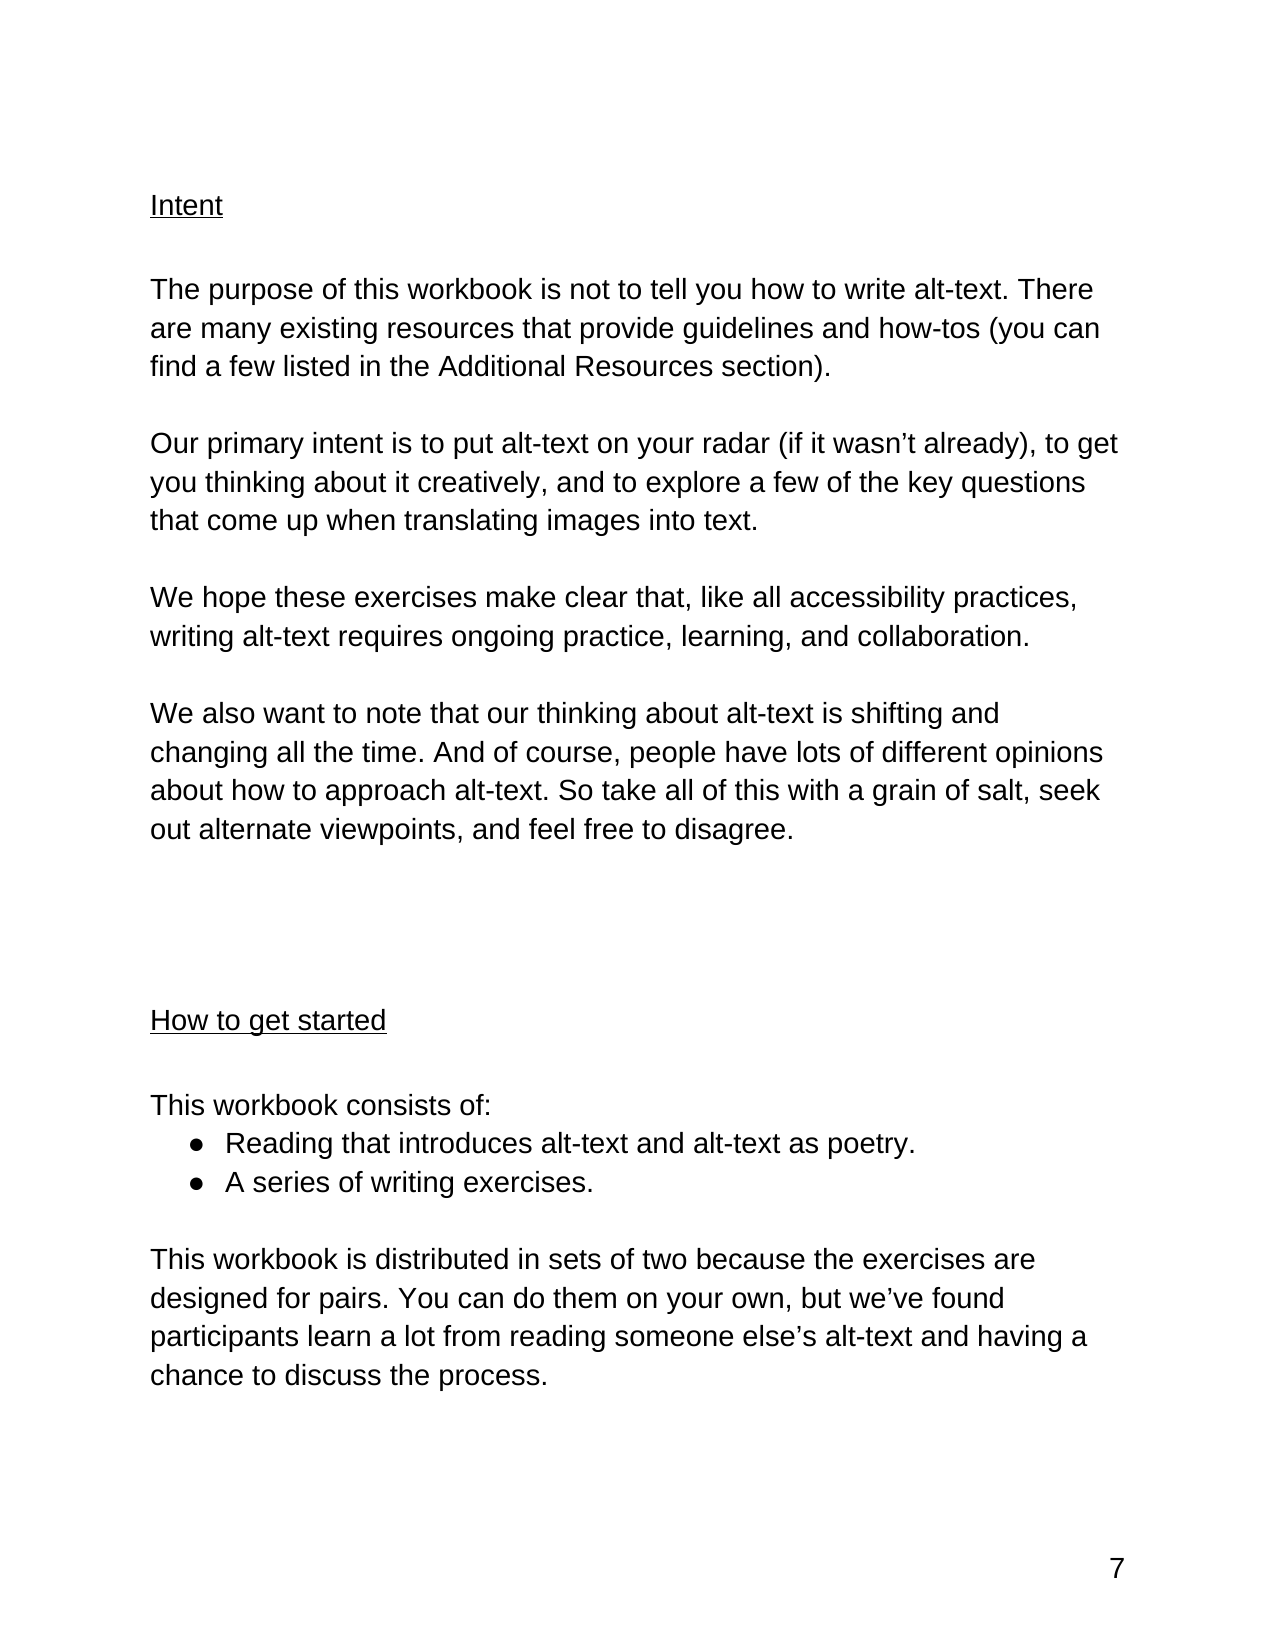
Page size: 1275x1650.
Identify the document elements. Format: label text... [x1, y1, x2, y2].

list A series of writing exercises. [187, 1165, 1125, 1198]
text We also want to note that our thinking about alt-text is shifting and changing all the time. And of course, people have lots of different opinions about how to approach alt-text. So take all of this with a grain of salt, seek out alternate viewpoints, and feel free to disagree. [150, 696, 1125, 845]
text We hope these exercises make clear that, like all accessibility practices, writing alt-text requires ongoing practice, learning, and collaboration. [150, 580, 1125, 652]
subtitle Intent [150, 187, 1125, 221]
text This workbook consists of: [150, 1088, 1125, 1121]
list Reading that introduces alt-text and alt-text as poetry. [187, 1126, 1125, 1160]
text The purpose of this workbook is not to tell you how to write alt-text. There are many existing resources that provide guidelines and how-tos (you can find a few listed in the Additional Resources section). [150, 272, 1125, 383]
subtitle How to get started [150, 1003, 1125, 1037]
text This workbook is distributed in sets of two because the exercises are designed for pairs. You can do them on your own, but we’ve found participants learn a lot from reading someone else’s alt-text and having a chance to discuss the process. [150, 1242, 1125, 1391]
text Our primary intent is to put alt-text on your radar (if it wasn’t already), to get you thinking about it creatively, and to explore a few of the key questions that come up when translating images into text. [150, 426, 1125, 537]
